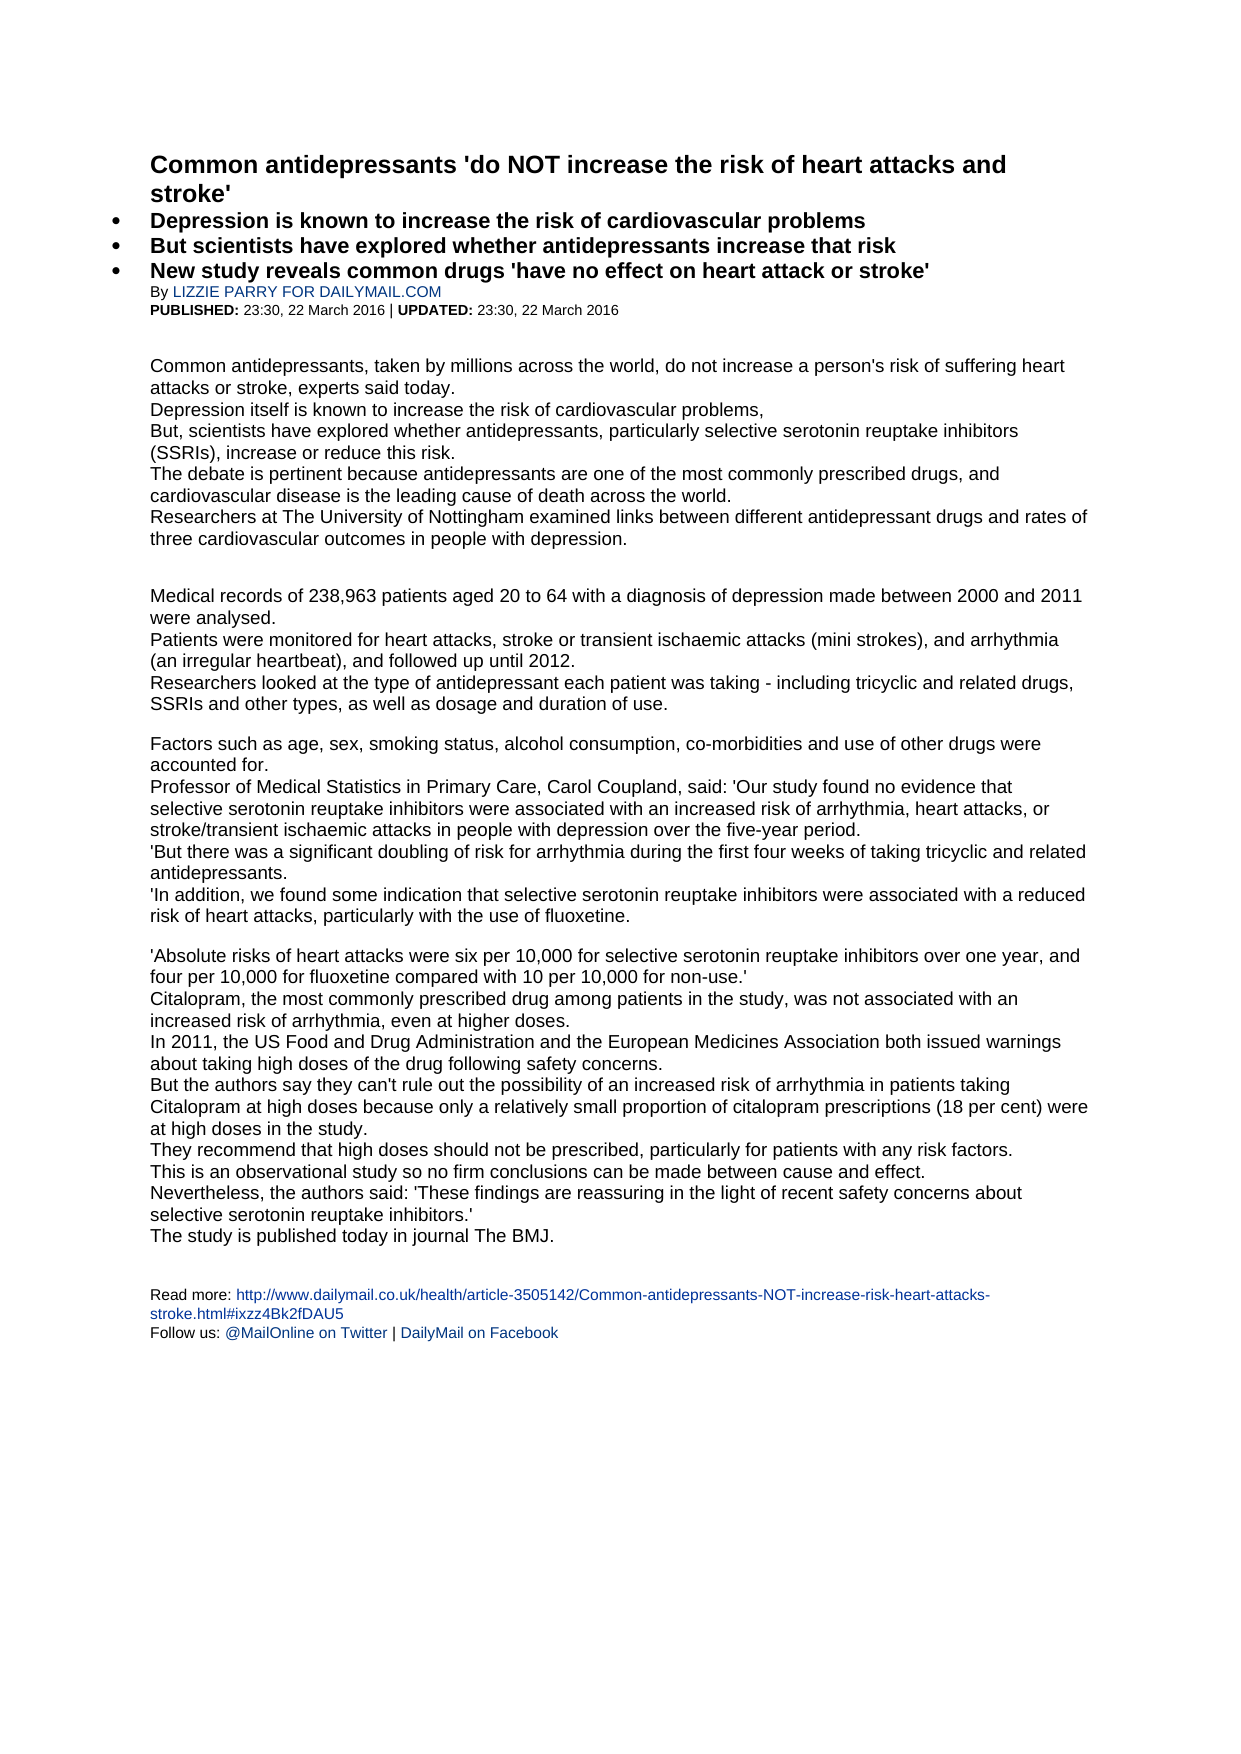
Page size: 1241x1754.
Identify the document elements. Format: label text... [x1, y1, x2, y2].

list Depression is known to increase the risk of cardiovascular problems [112, 207, 1090, 233]
text 'But there was a significant doubling of risk for arrhythmia during the first four weeks of taking tricyclic and related antidepressants. [150, 841, 1090, 884]
text The debate is pertinent because antidepressants are one of the most commonly prescribed drugs, and cardiovascular disease is the leading cause of death across the world. [150, 463, 1090, 506]
text Read more: http://www.dailymail.co.uk/health/article-3505142/Common-antidepressants-NOT-increase-risk-heart-attacks-stroke.html#ixzz4Bk2fDAU5 Follow us: @MailOnline on Twitter | DailyMail on Facebook [150, 1247, 1090, 1342]
text PUBLISHED: 23:30, 22 March 2016 | UPDATED: 23:30, 22 March 2016 [150, 301, 1090, 319]
text Depression itself is known to increase the risk of cardiovascular problems, [150, 398, 1090, 420]
text But, scientists have explored whether antidepressants, particularly selective serotonin reuptake inhibitors (SSRIs), increase or reduce this risk. [150, 420, 1090, 463]
text 'Absolute risks of heart attacks were six per 10,000 for selective serotonin reuptake inhibitors over one year, and four per 10,000 for fluoxetine compared with 10 per 10,000 for non-use.' [150, 945, 1090, 988]
text Researchers looked at the type of antidepressant each patient was taking - including tricyclic and related drugs, SSRIs and other types, as well as dosage and duration of use. [150, 672, 1090, 715]
text But the authors say they can't rule out the possibility of an increased risk of arrhythmia in patients taking Citalopram at high doses because only a relatively small proportion of citalopram prescriptions (18 per cent) were at high doses in the study. [150, 1074, 1090, 1139]
text 'In addition, we found some indication that selective serotonin reuptake inhibitors were associated with a reduced risk of heart attacks, particularly with the use of fluoxetine. [150, 884, 1090, 927]
text Professor of Medical Statistics in Primary Care, Carol Coupland, said: 'Our study found no evidence that selective serotonin reuptake inhibitors were associated with an increased risk of arrhythmia, heart attacks, or stroke/transient ischaemic attacks in people with depression over the five-year period. [150, 776, 1090, 841]
text They recommend that high doses should not be prescribed, particularly for patients with any risk factors. [150, 1139, 1090, 1160]
text Researchers at The University of Nottingham examined links between different antidepressant drugs and rates of three cardiovascular outcomes in people with depression. [150, 506, 1090, 549]
text This is an observational study so no firm conclusions can be made between cause and effect. [150, 1160, 1090, 1182]
text Factors such as age, sex, smoking status, alcohol consumption, co-morbidities and use of other drugs were accounted for. [150, 715, 1090, 776]
text Nevertheless, the authors said: 'These findings are reassuring in the light of recent safety concerns about selective serotonin reuptake inhibitors.' [150, 1182, 1090, 1225]
text Medical records of 238,963 patients aged 20 to 64 with a diagnosis of depression made between 2000 and 2011 were analysed. [150, 549, 1090, 628]
list New study reveals common drugs 'have no effect on heart attack or stroke' [112, 258, 1090, 283]
text Patients were monitored for heart attacks, stroke or transient ischaemic attacks (mini strokes), and arrhythmia (an irregular heartbeat), and followed up until 2012. [150, 628, 1090, 672]
text In 2011, the US Food and Drug Administration and the European Medicines Association both issued warnings about taking high doses of the drug following safety concerns. [150, 1031, 1090, 1074]
text Citalopram, the most commonly prescribed drug among patients in the study, was not associated with an increased risk of arrhythmia, even at higher doses. [150, 988, 1090, 1031]
text Common antidepressants, taken by millions across the world, do not increase a person's risk of suffering heart attacks or stroke, experts said today. [150, 319, 1090, 398]
text By LIZZIE PARRY FOR DAILYMAIL.COM [150, 283, 1090, 301]
text The study is published today in journal The BMJ. [150, 1225, 1090, 1247]
list But scientists have explored whether antidepressants increase that risk [112, 233, 1090, 258]
text Common antidepressants 'do NOT increase the risk of heart attacks and stroke' [150, 150, 1090, 207]
